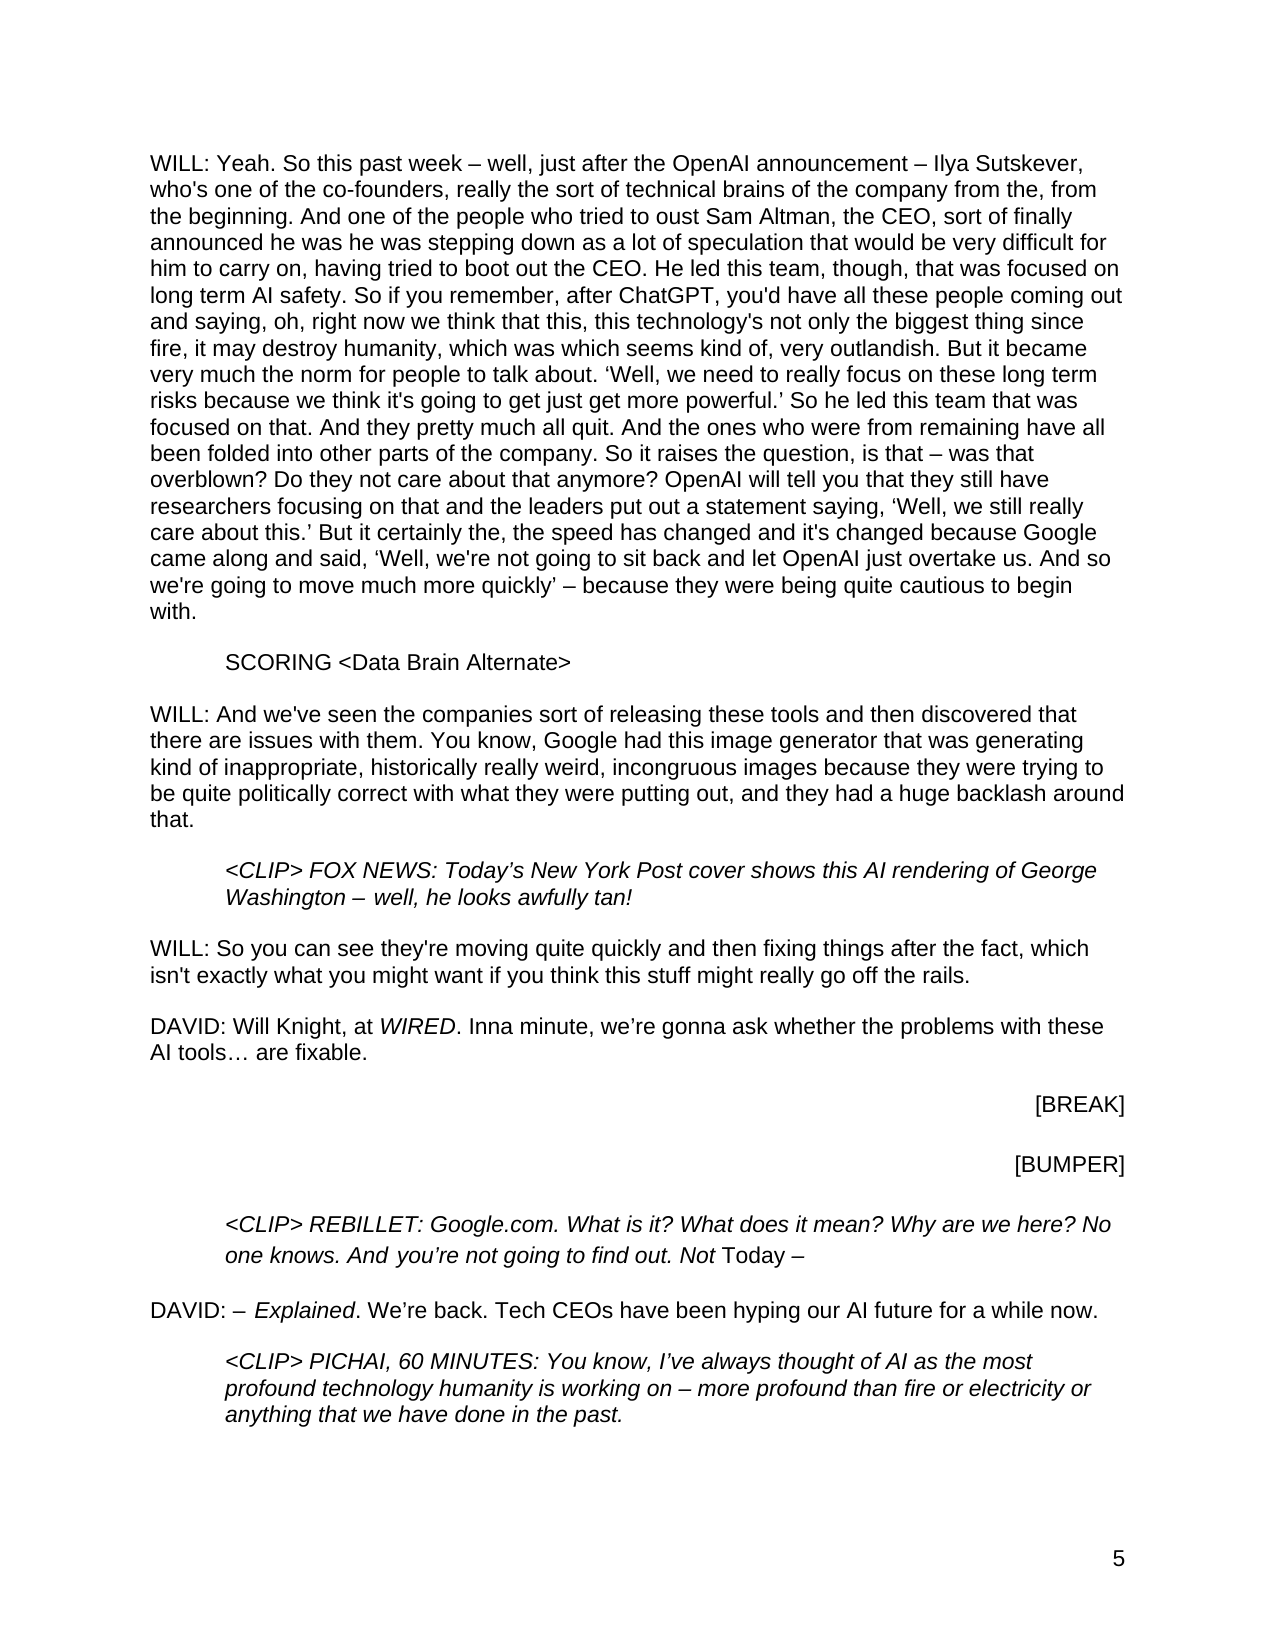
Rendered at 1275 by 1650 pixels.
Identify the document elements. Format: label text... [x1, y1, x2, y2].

text <CLIP> REBILLET: Google.com. What is it? What does it mean? Why are we here? No one knows. And you’re not going to find out. Not Today – [225, 1211, 1125, 1268]
text [BREAK] [150, 1091, 1125, 1117]
text [BUMPER] [150, 1151, 1125, 1177]
text SCORING <Data Brain Alternate> [150, 649, 1125, 676]
text <CLIP> FOX NEWS: Today’s New York Post cover shows this AI rendering of George Washington – well, he looks awfully tan! [225, 857, 1125, 910]
text DAVID: – Explained. We’re back. Tech CEOs have been hyping our AI future for a while now. [150, 1297, 1125, 1323]
text WILL: And we've seen the companies sort of releasing these tools and then discovered that there are issues with them. You know, Google had this image generator that was generating kind of inappropriate, historically really weird, incongruous images because they were trying to be quite politically correct with what they were putting out, and they had a huge backlash around that. [150, 701, 1125, 832]
text DAVID: Will Knight, at WIRED. Inna minute, we’re gonna ask whether the problems with these AI tools… are fixable. [150, 1013, 1125, 1066]
text <CLIP> PICHAI, 60 MINUTES: You know, I’ve always thought of AI as the most profound technology humanity is working on – more profound than fire or electricity or anything that we have done in the past. [225, 1348, 1125, 1427]
text WILL: So you can see they're moving quite quickly and then fixing things after the fact, which isn't exactly what you might want if you think this stuff might really go off the rails. [150, 935, 1125, 988]
text WILL: Yeah. So this past week – well, just after the OpenAI announcement – Ilya Sutskever, who's one of the co-founders, really the sort of technical brains of the company from the, from the beginning. And one of the people who tried to oust Sam Altman, the CEO, sort of finally announced he was he was stepping down as a lot of speculation that would be very difficult for him to carry on, having tried to boot out the CEO. He led this team, though, that was focused on long term AI safety. So if you remember, after ChatGPT, you'd have all these people coming out and saying, oh, right now we think that this, this technology's not only the biggest thing since fire, it may destroy humanity, which was which seems kind of, very outlandish. But it became very much the norm for people to talk about. ‘Well, we need to really focus on these long term risks because we think it's going to get just get more powerful.’ So he led this team that was focused on that. And they pretty much all quit. And the ones who were from remaining have all been folded into other parts of the company. So it raises the question, is that – was that overblown? Do they not care about that anymore? OpenAI will tell you that they still have researchers focusing on that and the leaders put out a statement saying, ‘Well, we still really care about this.’ But it certainly the, the speed has changed and it's changed because Google came along and said, ‘Well, we're not going to sit back and let OpenAI just overtake us. And so we're going to move much more quickly’ – because they were being quite cautious to begin with. [150, 150, 1125, 624]
